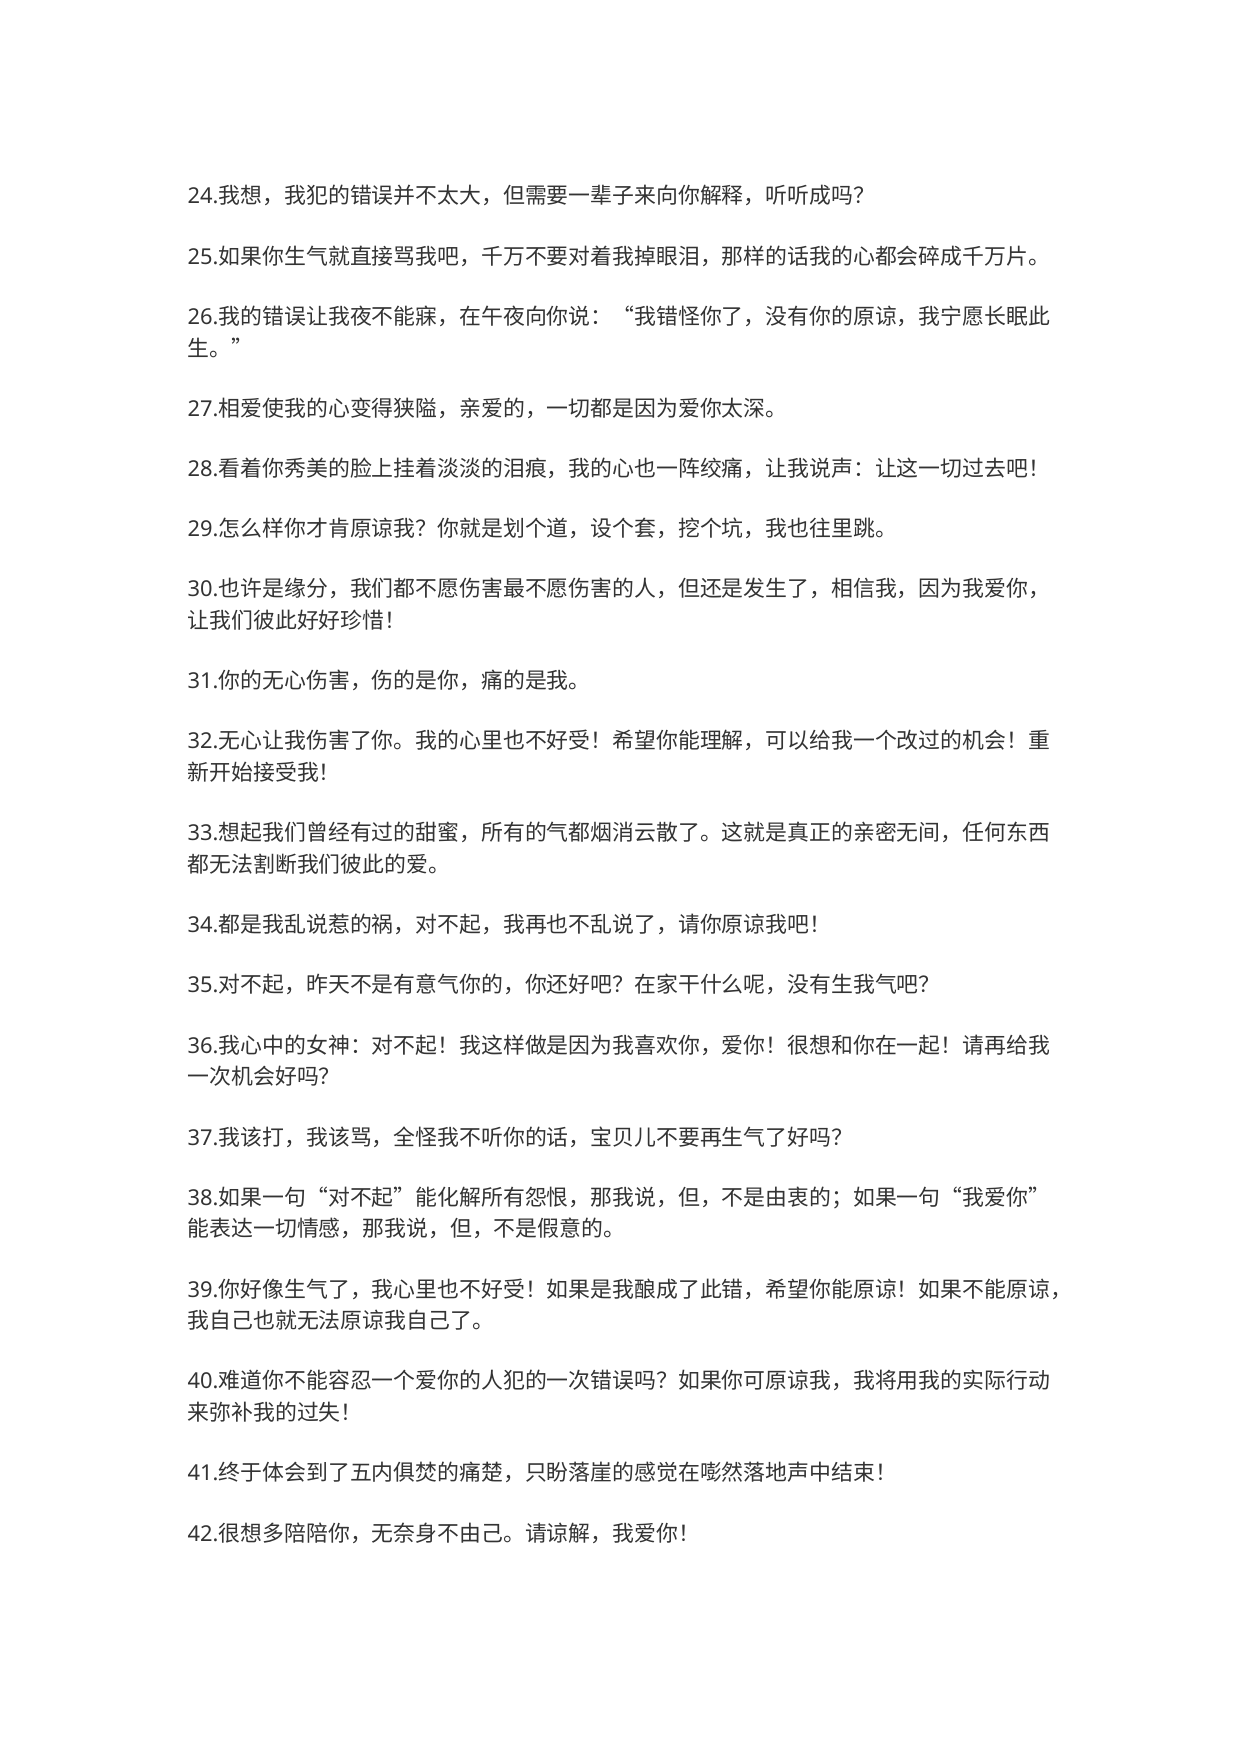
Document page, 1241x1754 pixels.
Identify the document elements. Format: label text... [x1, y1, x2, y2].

text 26.我的错误让我夜不能寐，在午夜向你说：“我错怪你了，没有你的原谅，我宁愿长眠此生。” [187, 299, 1053, 362]
text 30.也许是缘分，我们都不愿伤害最不愿伤害的人，但还是发生了，相信我，因为我爱你，让我们彼此好好珍惜！ [187, 571, 1053, 635]
text 32.无心让我伤害了你。我的心里也不好受！希望你能理解，可以给我一个改过的机会！重新开始接受我！ [187, 723, 1053, 787]
text 40.难道你不能容忍一个爱你的人犯的一次错误吗？如果你可原谅我，我将用我的实际行动来弥补我的过失！ [187, 1363, 1053, 1427]
text 29.怎么样你才肯原谅我？你就是划个道，设个套，挖个坑，我也往里跳。 [187, 511, 1053, 543]
text 27.相爱使我的心变得狭隘，亲爱的，一切都是因为爱你太深。 [187, 391, 1053, 422]
text 41.终于体会到了五内俱焚的痛楚，只盼落崖的感觉在嘭然落地声中结束！ [187, 1455, 1053, 1487]
text 31.你的无心伤害，伤的是你，痛的是我。 [187, 663, 1053, 695]
text 24.我想，我犯的错误并不太大，但需要一辈子来向你解释，听听成吗？ [187, 178, 1053, 210]
text 34.都是我乱说惹的祸，对不起，我再也不乱说了，请你原谅我吧！ [187, 907, 1053, 939]
text 37.我该打，我该骂，全怪我不听你的话，宝贝儿不要再生气了好吗？ [187, 1119, 1053, 1151]
text 42.很想多陪陪你，无奈身不由己。请谅解，我爱你！ [187, 1516, 1053, 1547]
text 28.看着你秀美的脸上挂着淡淡的泪痕，我的心也一阵绞痛，让我说声：让这一切过去吧！ [187, 451, 1053, 483]
text 36.我心中的女神：对不起！我这样做是因为我喜欢你，爱你！很想和你在一起！请再给我一次机会好吗？ [187, 1028, 1053, 1091]
text 38.如果一句“对不起”能化解所有怨恨，那我说，但，不是由衷的；如果一句“我爱你”能表达一切情感，那我说，但，不是假意的。 [187, 1180, 1053, 1243]
text 39.你好像生气了，我心里也不好受！如果是我酿成了此错，希望你能原谅！如果不能原谅，我自己也就无法原谅我自己了。 [187, 1272, 1053, 1335]
text 33.想起我们曾经有过的甜蜜，所有的气都烟消云散了。这就是真正的亲密无间，任何东西都无法割断我们彼此的爱。 [187, 815, 1053, 879]
text 35.对不起，昨天不是有意气你的，你还好吧？在家干什么呢，没有生我气吧？ [187, 967, 1053, 999]
text 25.如果你生气就直接骂我吧，千万不要对着我掉眼泪，那样的话我的心都会碎成千万片。 [187, 239, 1053, 270]
